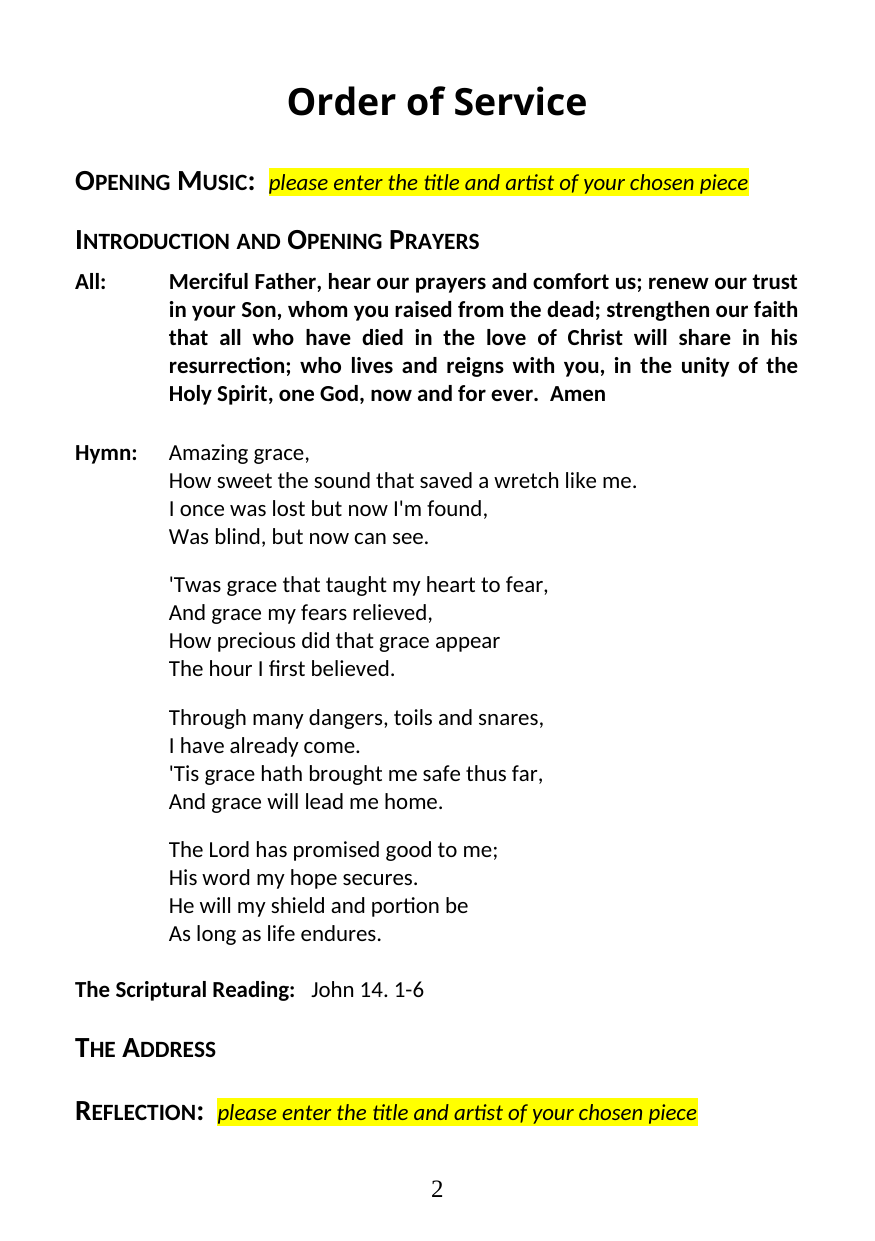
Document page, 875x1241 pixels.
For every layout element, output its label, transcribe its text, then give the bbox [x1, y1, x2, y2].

text The Scriptural Reading: John 14. 1-6 [75, 975, 799, 1003]
text And grace my fears relieved, [169, 598, 799, 626]
text How precious did that grace appear [169, 626, 799, 654]
text The Lord has promised good to me; [169, 835, 799, 863]
text I have already come. [169, 731, 799, 759]
text How sweet the sound that saved a wretch like me. [169, 466, 799, 494]
text 'Twas grace that taught my heart to fear, [169, 570, 799, 598]
text I once was lost but now I'm found, [169, 494, 799, 522]
subtitle Introduction and Opening Prayers [75, 221, 799, 257]
text The hour I first believed. [169, 654, 799, 682]
text He will my shield and portion be [169, 891, 799, 919]
text All: Merciful Father, hear our prayers and comfort us; renew our trust in your Son, whom you raised from the dead; strengthen our faith that all who have died in the love of Christ will share in his resurrection; who lives and reigns with you, in the unity of the Holy Spirit, one God, now and for ever. Amen [75, 267, 799, 407]
text Hymn: Amazing grace, [75, 438, 799, 466]
text Through many dangers, toils and snares, [169, 703, 799, 731]
text His word my hope secures. [169, 863, 799, 891]
text As long as life endures. [169, 919, 799, 947]
subtitle Opening Music: please enter the title and artist of your chosen piece [75, 162, 799, 197]
text Was blind, but now can see. [169, 522, 799, 550]
text And grace will lead me home. [169, 787, 799, 815]
subtitle Order of Service [75, 75, 799, 126]
text The Address [75, 1029, 799, 1064]
text 'Tis grace hath brought me safe thus far, [169, 759, 799, 787]
subtitle Reflection: please enter the title and artist of your chosen piece [75, 1092, 799, 1128]
